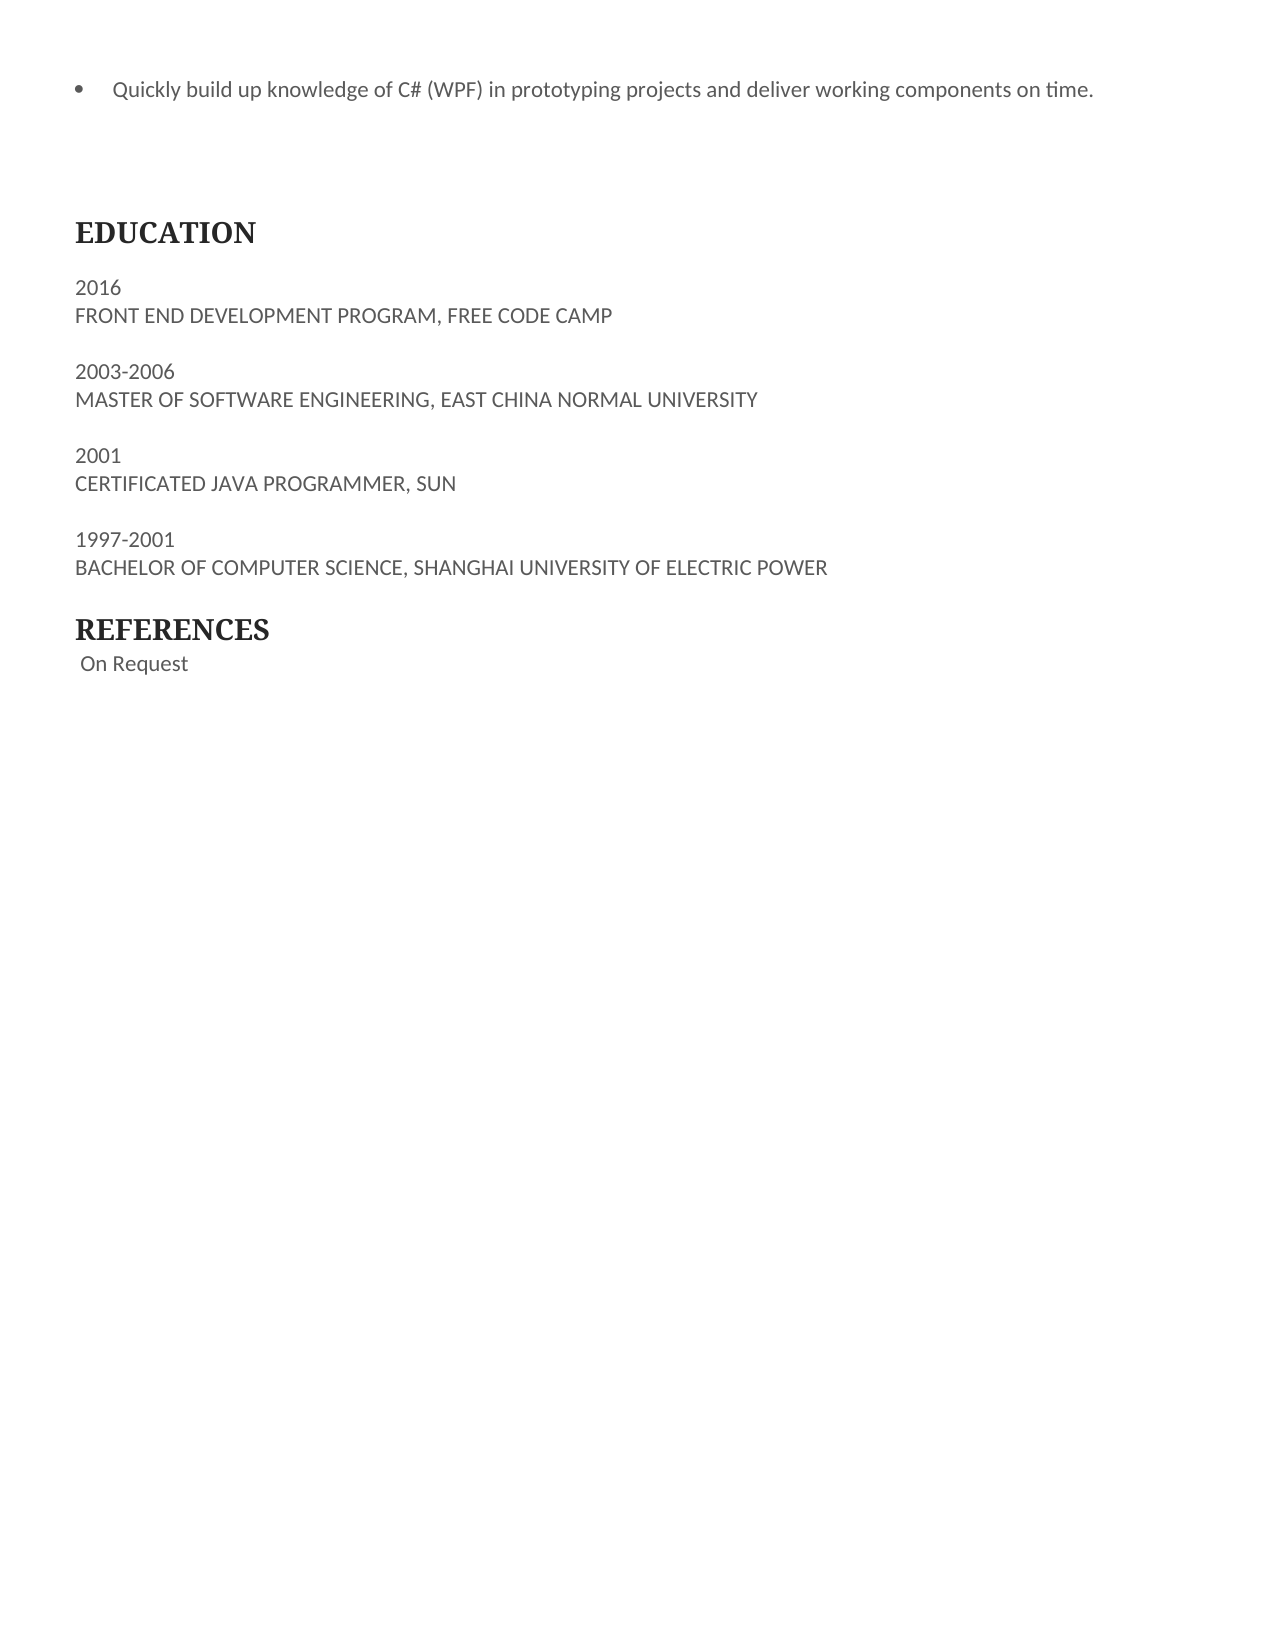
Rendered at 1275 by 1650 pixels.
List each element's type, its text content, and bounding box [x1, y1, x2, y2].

text CERTIFICATED JAVA PROGRAMMER, SUN [75, 469, 1200, 497]
text 2016 [75, 273, 1200, 301]
text BACHELOR OF COMPUTER SCIENCE, SHANGHAI UNIVERSITY OF ELECTRIC POWER [75, 553, 1200, 581]
text 2003-2006 [75, 357, 1200, 385]
subtitle REFERENCES [75, 609, 1200, 649]
text 2001 [75, 441, 1200, 469]
subtitle EDUCATION [75, 212, 1200, 252]
text On Request [75, 649, 1200, 677]
list Quickly build up knowledge of C# (WPF) in prototyping projects and deliver working components on time. [75, 75, 1200, 103]
text FRONT END DEVELOPMENT PROGRAM, FREE CODE CAMP [75, 301, 1200, 329]
text MASTER OF SOFTWARE ENGINEERING, EAST CHINA NORMAL UNIVERSITY [75, 385, 1200, 413]
text 1997-2001 [75, 525, 1200, 553]
